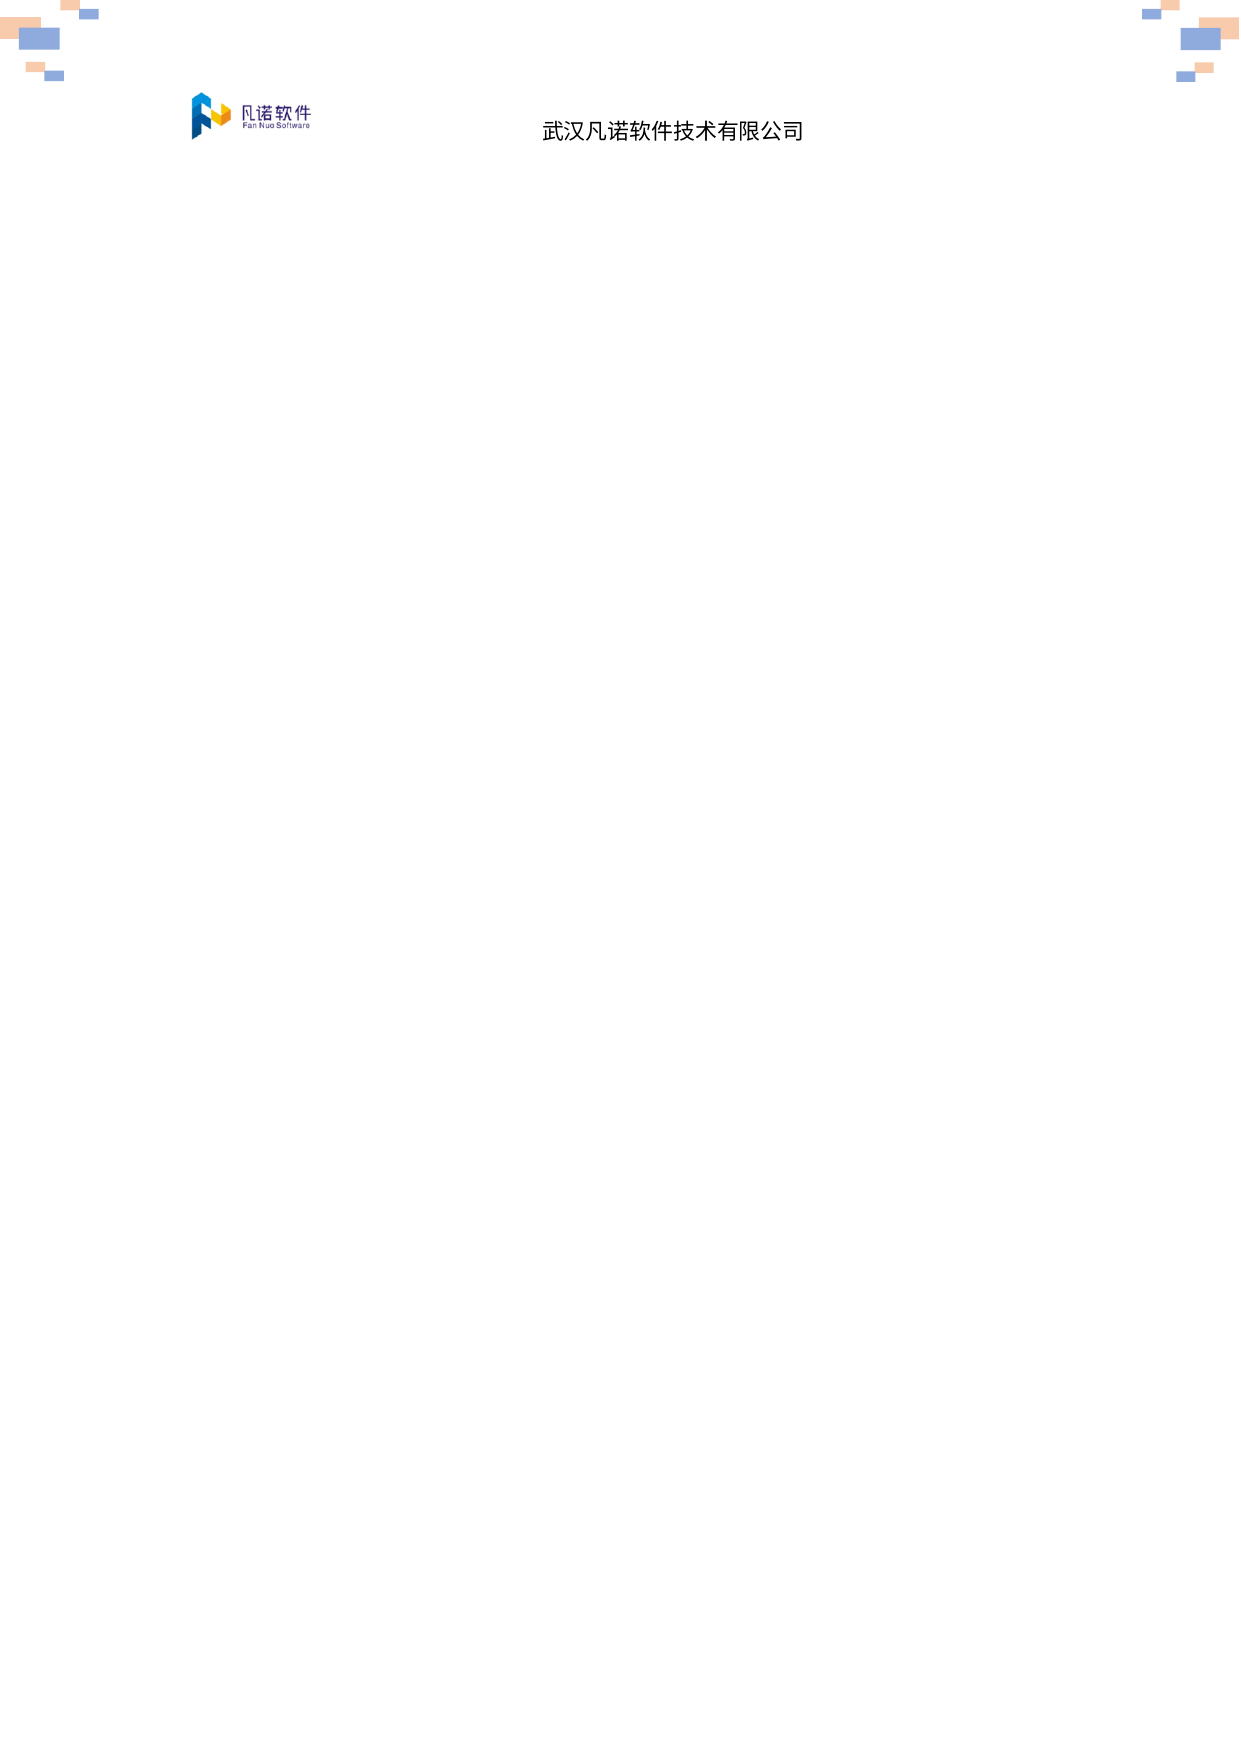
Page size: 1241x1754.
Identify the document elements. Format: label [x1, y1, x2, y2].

picture [187, 90, 314, 140]
